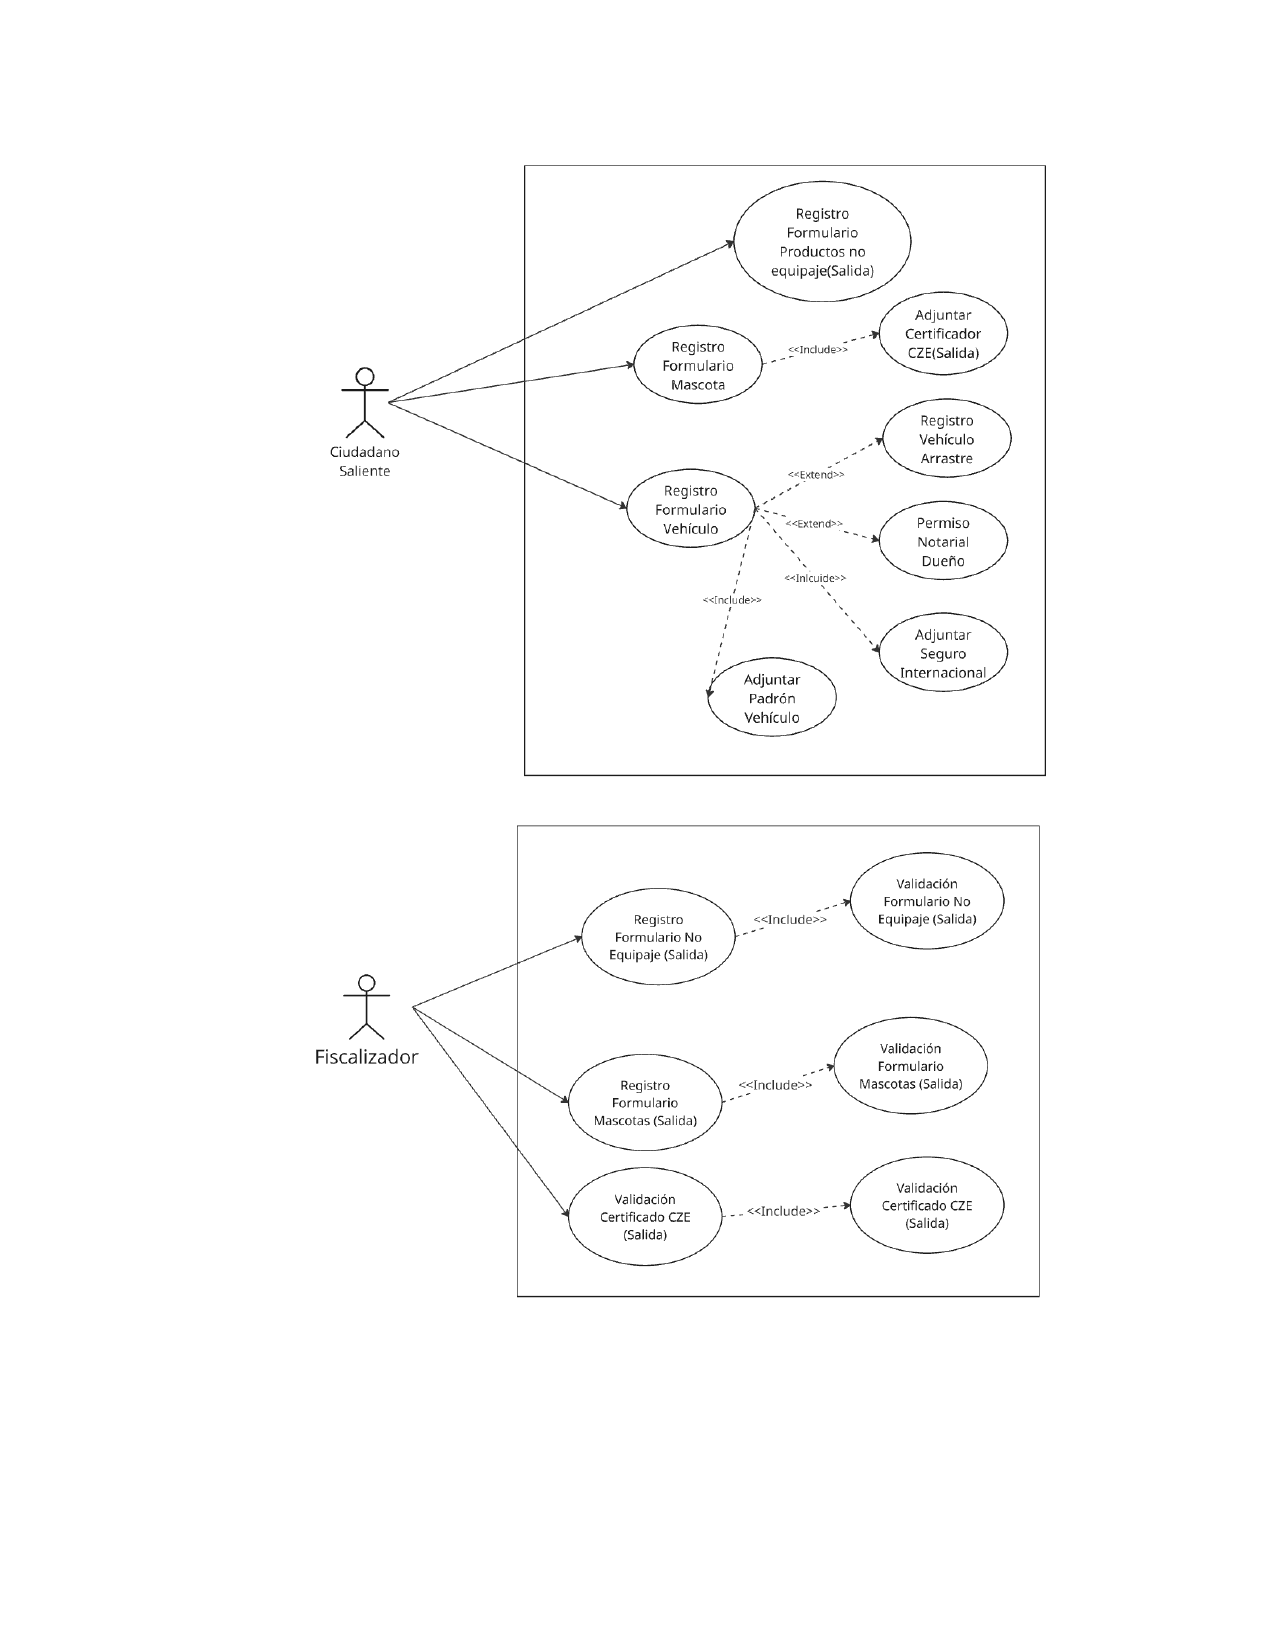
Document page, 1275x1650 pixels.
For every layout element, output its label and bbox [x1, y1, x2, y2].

picture [310, 796, 1057, 1307]
picture [310, 150, 1063, 785]
